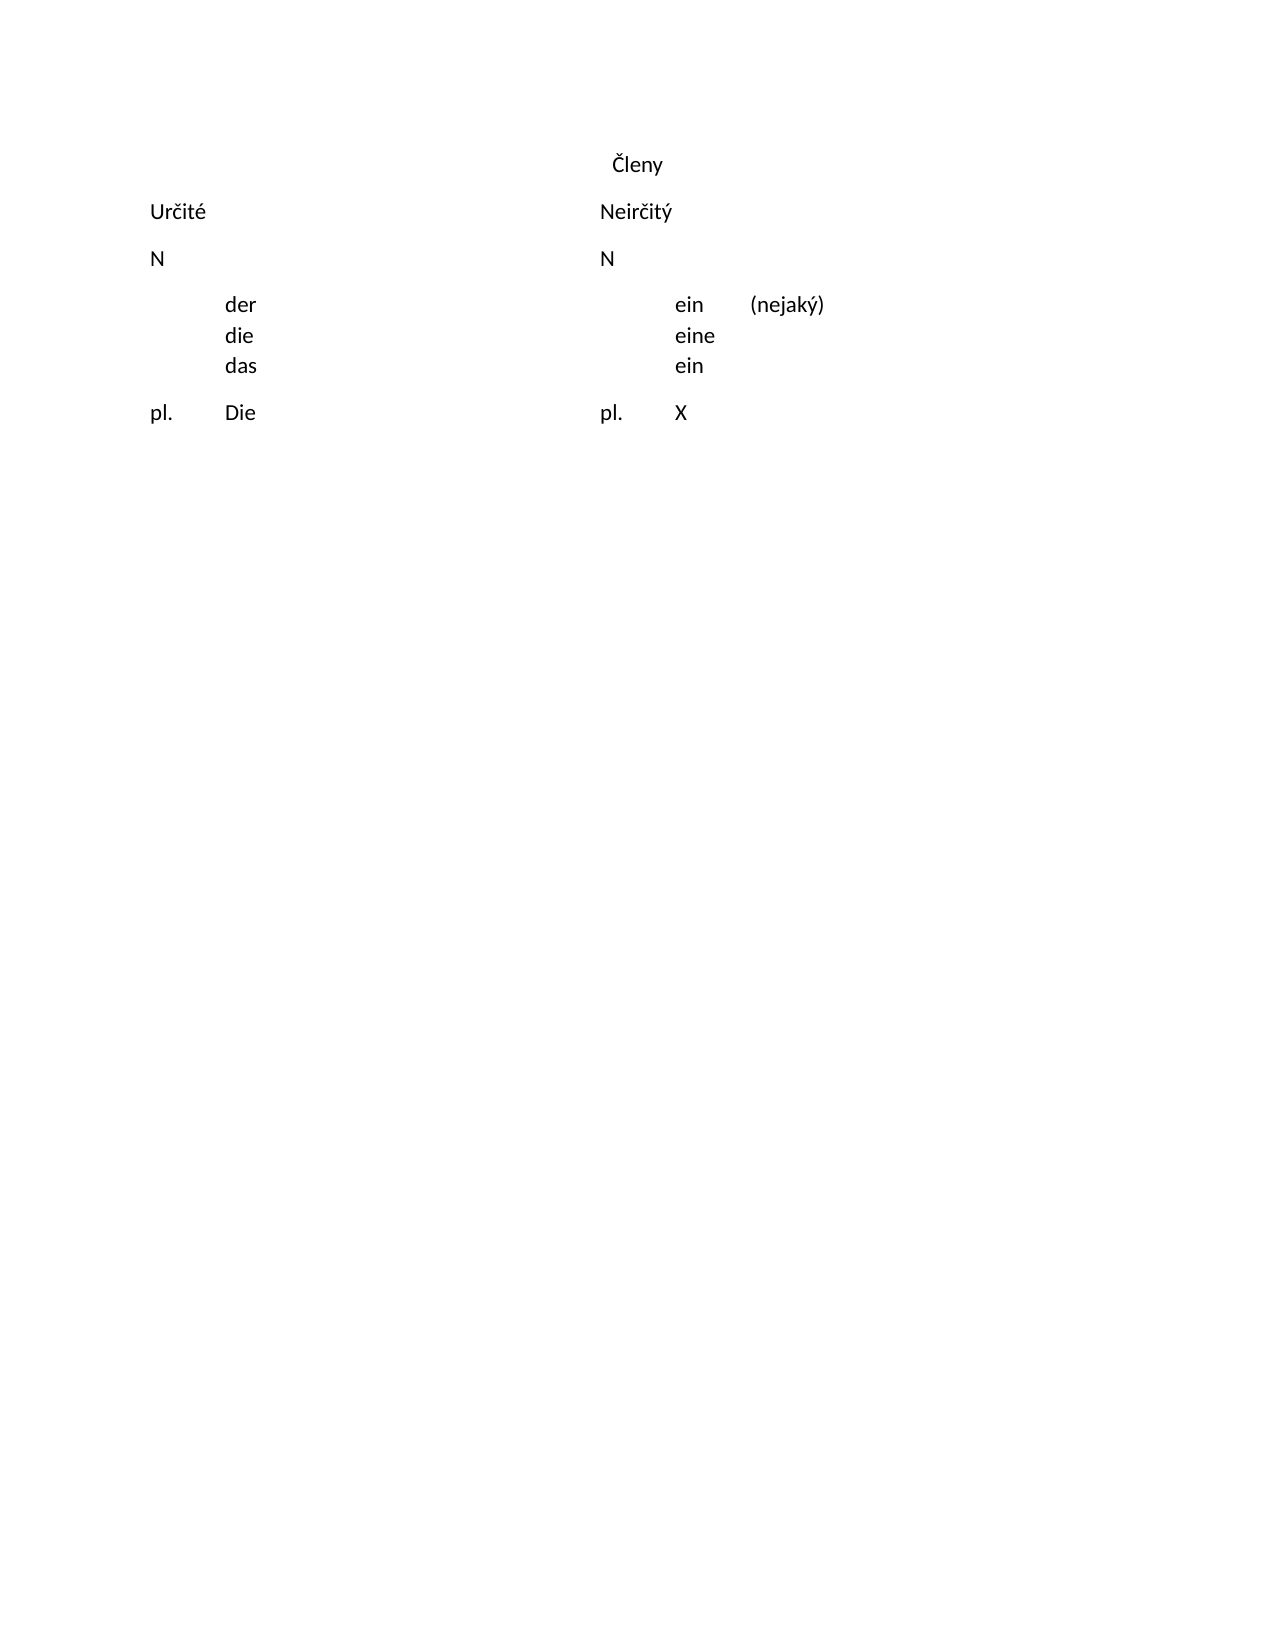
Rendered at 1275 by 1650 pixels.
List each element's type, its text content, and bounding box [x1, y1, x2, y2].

text pl. Die pl. X [150, 398, 1125, 426]
text Určité Neirčitý [150, 197, 1125, 225]
text Členy [150, 150, 1125, 178]
text N N [150, 244, 1125, 272]
text der ein (nejaký) die eine das ein [150, 291, 1125, 379]
